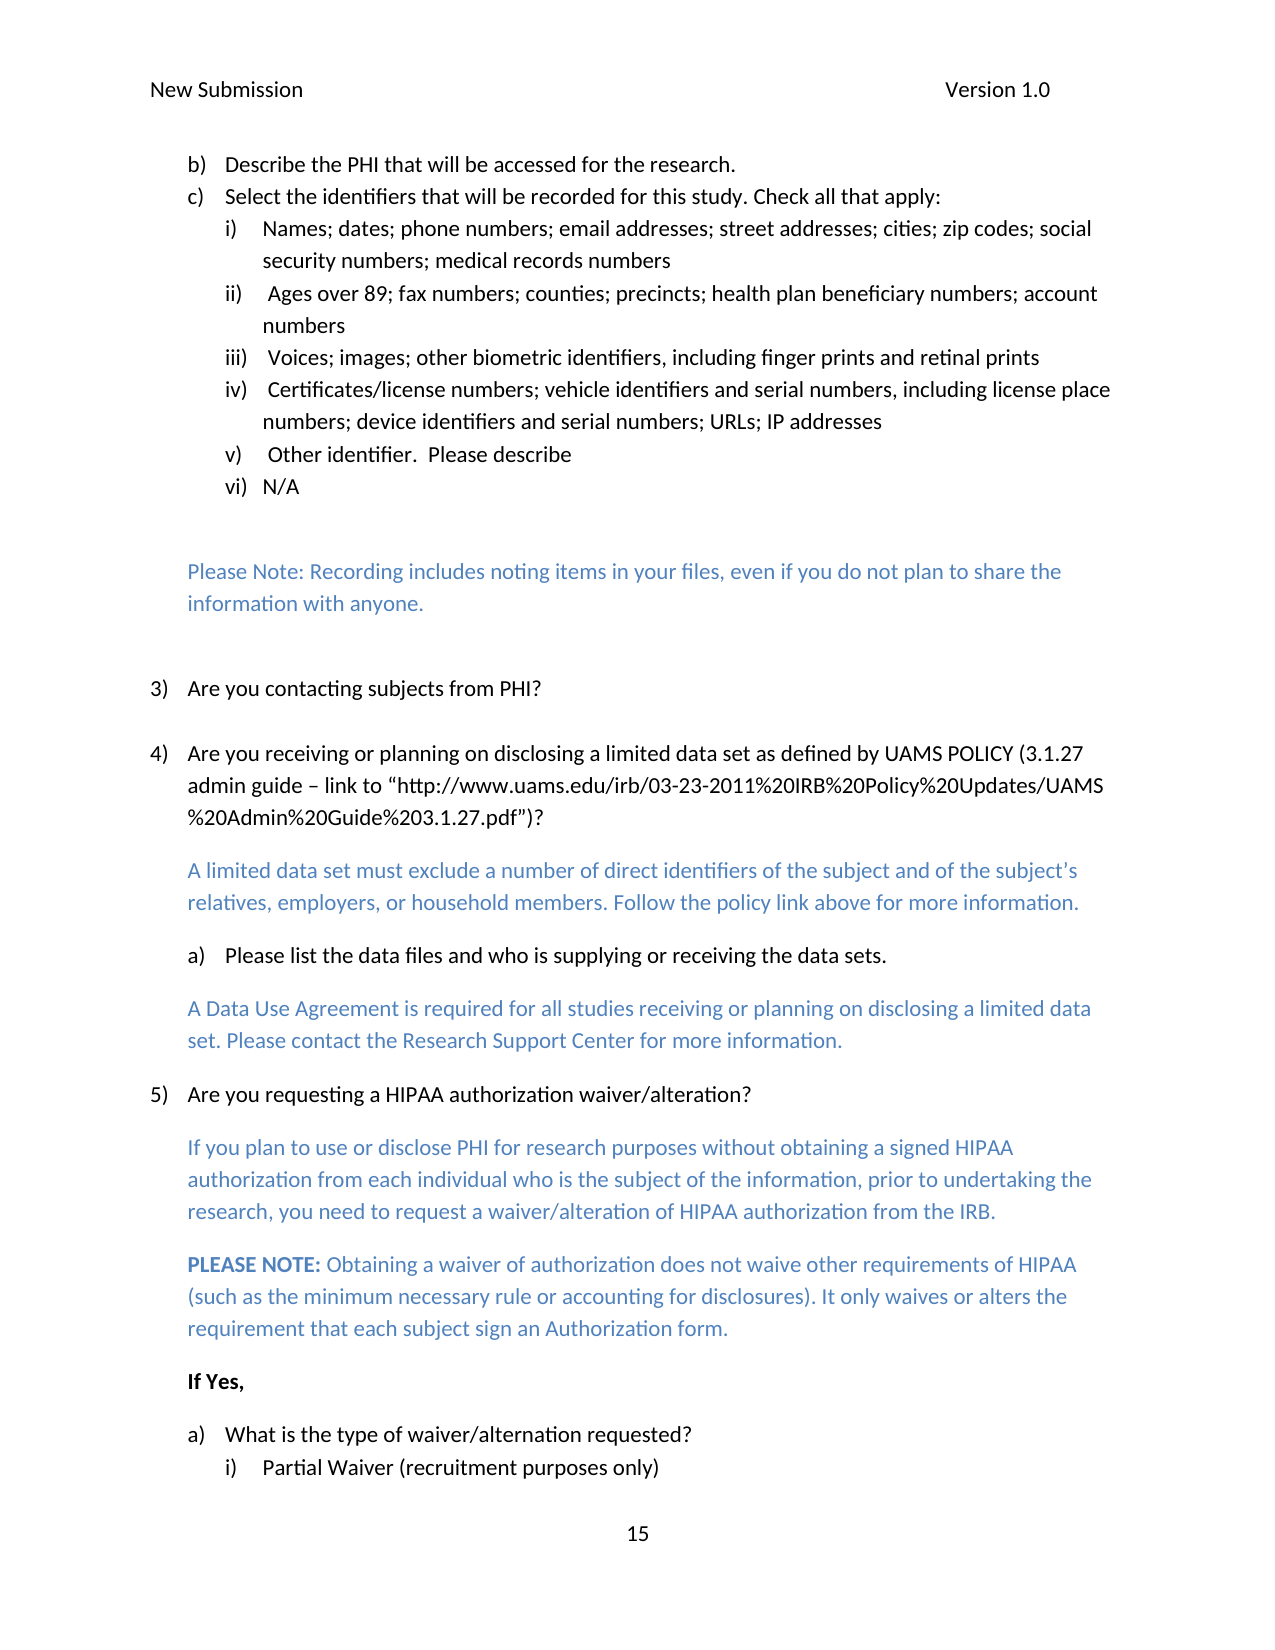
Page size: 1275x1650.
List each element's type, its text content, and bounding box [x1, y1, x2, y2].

list Are you requesting a HIPAA authorization waiver/alteration? [150, 1080, 1125, 1108]
text Please Note: Recording includes noting items in your files, even if you do not plan to share the information with anyone. [187, 557, 1125, 617]
list Other identifier. Please describe [225, 440, 1125, 468]
list Ages over 89; fax numbers; counties; precincts; health plan beneficiary numbers; account numbers [225, 279, 1125, 339]
list Partial Waiver (recruitment purposes only) [225, 1453, 1125, 1481]
list Certificates/license numbers; vehicle identifiers and serial numbers, including license place numbers; device identifiers and serial numbers; URLs; IP addresses [225, 375, 1125, 436]
list N/A [225, 472, 1125, 500]
list Please list the data files and who is supplying or receiving the data sets. [187, 941, 1125, 969]
list Describe the PHI that will be accessed for the research. [187, 150, 1125, 178]
list Voices; images; other biometric identifiers, including finger prints and retinal prints [225, 343, 1125, 371]
list What is the type of waiver/alternation requested? [187, 1421, 1125, 1448]
list Select the identifiers that will be recorded for this study. Check all that apply: [187, 182, 1125, 210]
text A limited data set must exclude a number of direct identifiers of the subject and of the subject’s relatives, employers, or household members. Follow the policy link above for more information. [187, 856, 1125, 916]
text If Yes, [187, 1367, 1125, 1396]
text PLEASE NOTE: Obtaining a waiver of authorization does not waive other requirements of HIPAA (such as the minimum necessary rule or accounting for disclosures). It only waives or alters the requirement that each subject sign an Authorization form. [187, 1250, 1125, 1342]
list Are you contacting subjects from PHI? [150, 674, 1125, 702]
text If you plan to use or disclose PHI for research purposes without obtaining a signed HIPAA authorization from each individual who is the subject of the information, prior to undertaking the research, you need to request a waiver/alteration of HIPAA authorization from the IRB. [187, 1133, 1125, 1225]
text A Data Use Agreement is required for all studies receiving or planning on disclosing a limited data set. Please contact the Research Support Center for more information. [187, 994, 1125, 1055]
list Are you receiving or planning on disclosing a limited data set as defined by UAMS POLICY (3.1.27 admin guide – link to “http://www.uams.edu/irb/03-23-2011%20IRB%20Policy%20Updates/UAMS%20Admin%20Guide%203.1.27.pdf”)? [150, 739, 1125, 831]
list Names; dates; phone numbers; email addresses; street addresses; cities; zip codes; social security numbers; medical records numbers [225, 214, 1125, 274]
